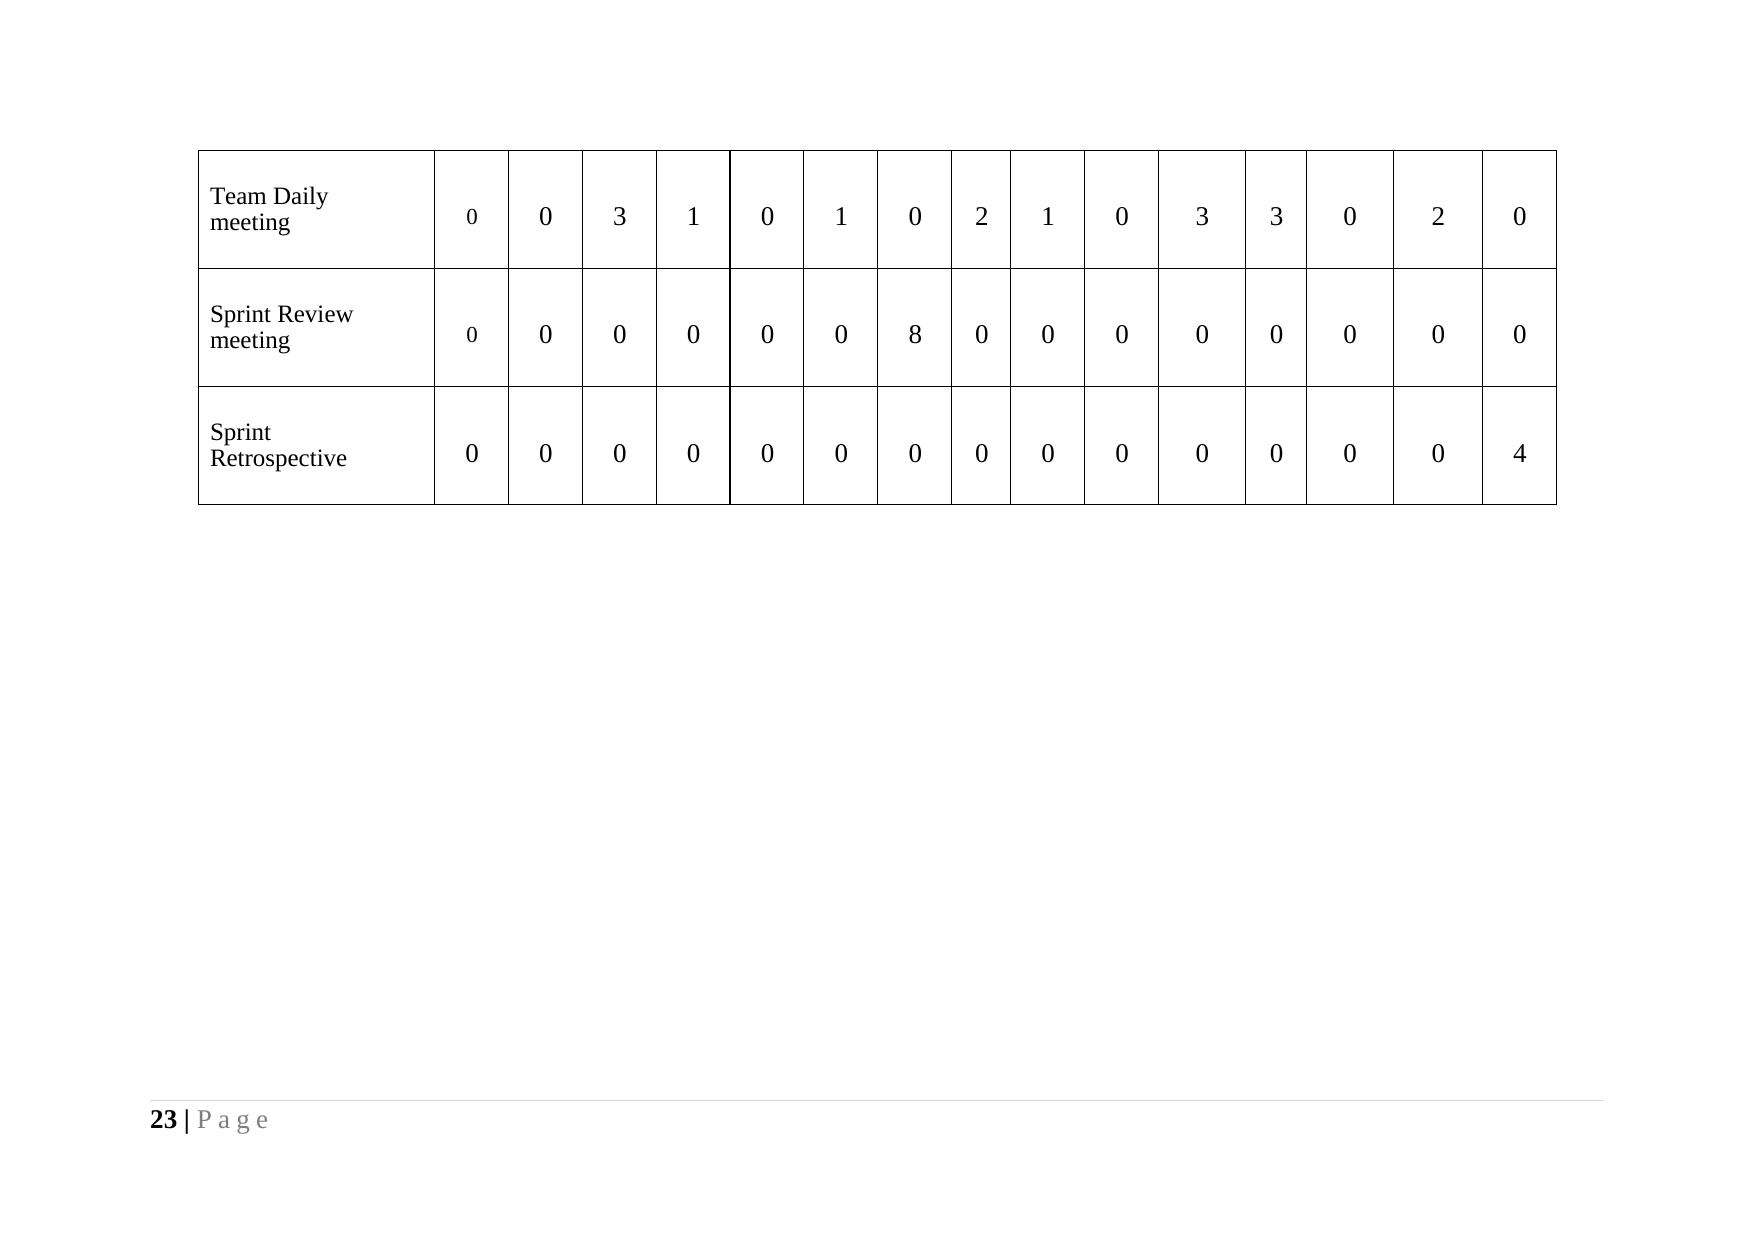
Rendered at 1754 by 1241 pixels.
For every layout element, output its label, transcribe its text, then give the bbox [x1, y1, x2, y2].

table_cell 1 [1011, 151, 1084, 268]
table_cell 0 [509, 387, 582, 504]
table_cell 1 [804, 151, 877, 268]
table_cell 2 [952, 151, 1010, 268]
table_cell 0 [1307, 151, 1393, 268]
table_cell 0 [952, 269, 1010, 386]
table_cell 0 [1307, 269, 1393, 386]
table_cell 0 [435, 269, 508, 386]
table_cell 0 [1246, 387, 1306, 504]
table_cell 0 [731, 387, 803, 504]
table_cell Sprint Review meeting [199, 269, 434, 386]
table_cell 0 [509, 269, 582, 386]
table_cell 8 [878, 269, 951, 386]
table_cell 0 [1307, 387, 1393, 504]
table_cell 0 [952, 387, 1010, 504]
table_cell 3 [1159, 151, 1245, 268]
table_cell 0 [435, 387, 508, 504]
table_cell 0 [1483, 151, 1556, 268]
table_cell 0 [1394, 387, 1482, 504]
table_cell 0 [878, 151, 951, 268]
table_cell 0 [583, 387, 656, 504]
table_cell 0 [583, 269, 656, 386]
table_cell 0 [1085, 387, 1158, 504]
table_cell 0 [1011, 387, 1084, 504]
table_cell 2 [1394, 151, 1482, 268]
table_cell 0 [1085, 151, 1158, 268]
table_cell 0 [804, 269, 877, 386]
table_cell 0 [657, 269, 729, 386]
table_cell 0 [1085, 269, 1158, 386]
table_cell 0 [509, 151, 582, 268]
table_cell 0 [1159, 269, 1245, 386]
table_cell 0 [1011, 269, 1084, 386]
table_cell 1 [657, 151, 729, 268]
table_cell 0 [878, 387, 951, 504]
table_cell 0 [1483, 269, 1556, 386]
table_cell 3 [1246, 151, 1306, 268]
table_cell 0 [657, 387, 729, 504]
table_cell 0 [1159, 387, 1245, 504]
table_cell 0 [804, 387, 877, 504]
table_cell Sprint Retrospective [199, 387, 434, 504]
table_cell 3 [583, 151, 656, 268]
table_cell 0 [435, 151, 508, 268]
table_cell 0 [731, 269, 803, 386]
table_cell 0 [1246, 269, 1306, 386]
table_cell Team Daily meeting [199, 151, 434, 268]
table_cell 4 [1483, 387, 1556, 504]
table_cell 0 [731, 151, 803, 268]
table_cell 0 [1394, 269, 1482, 386]
